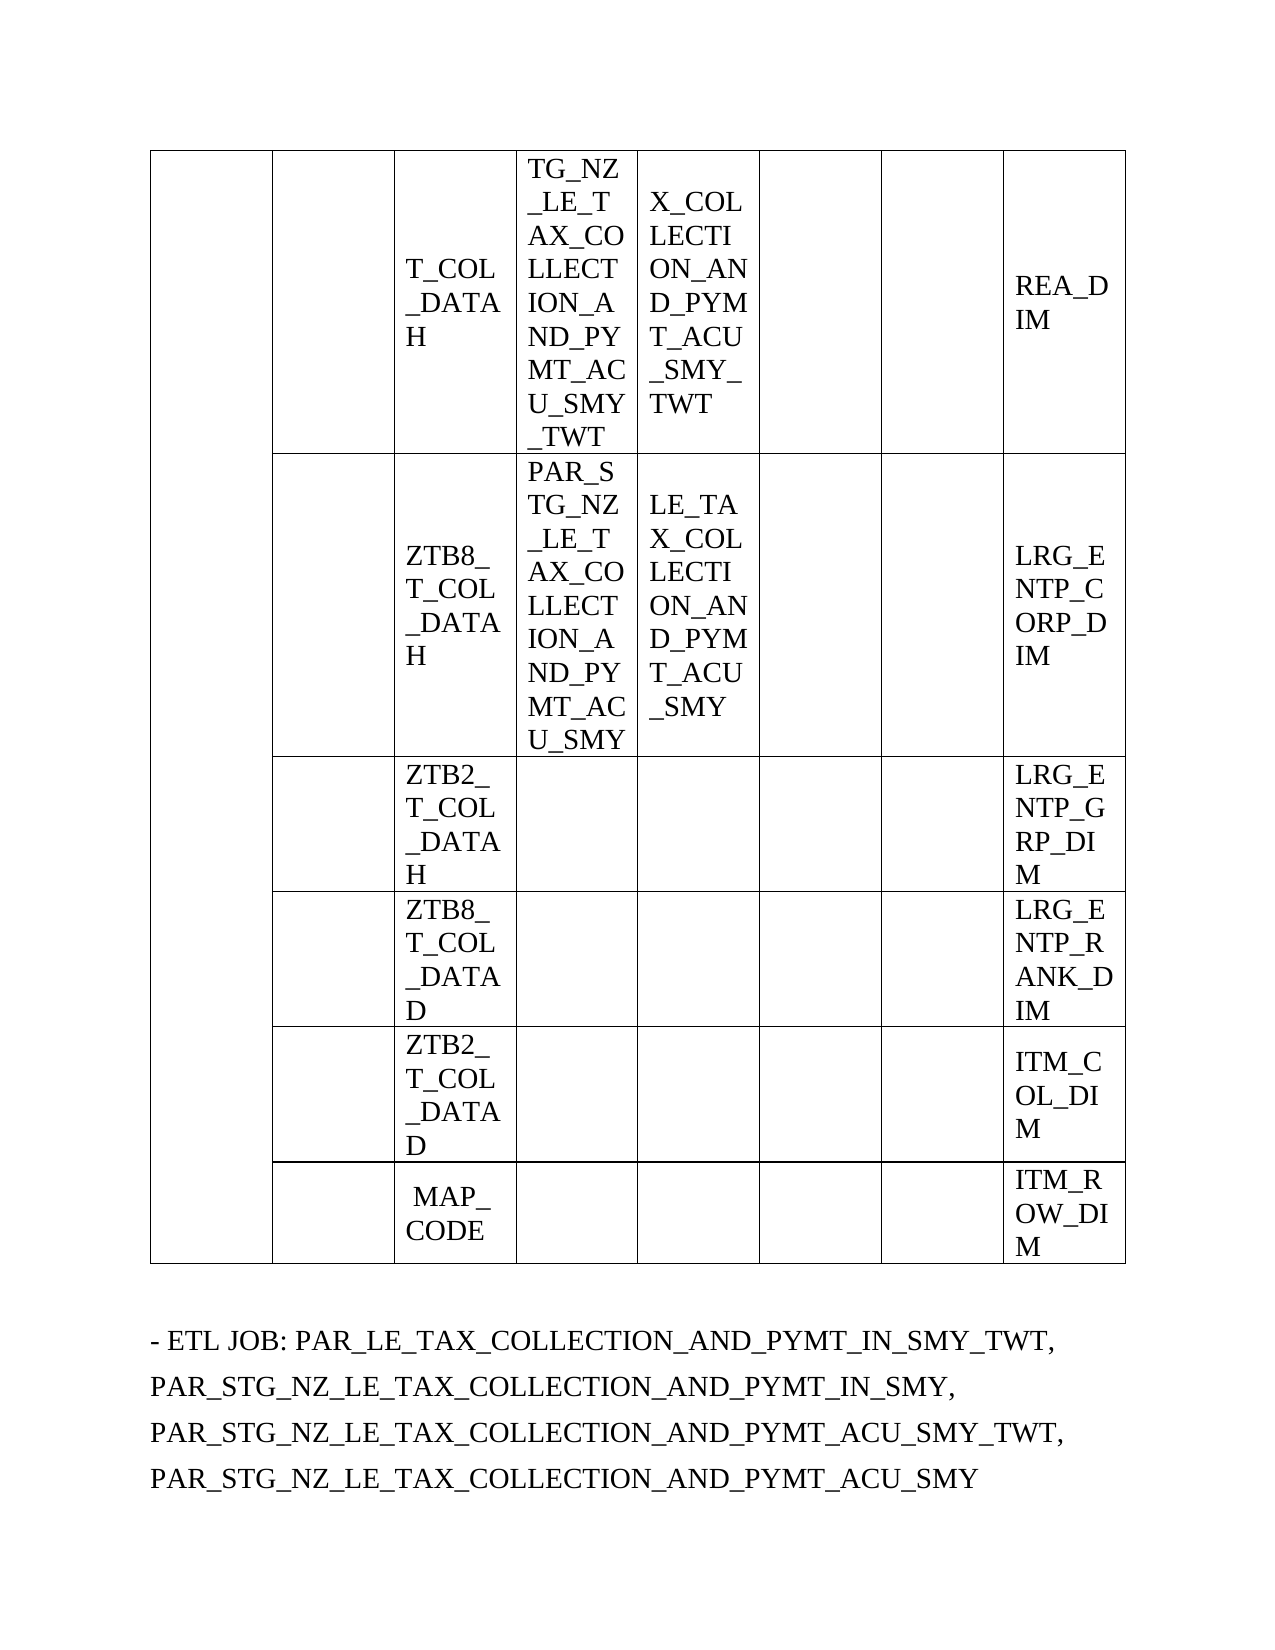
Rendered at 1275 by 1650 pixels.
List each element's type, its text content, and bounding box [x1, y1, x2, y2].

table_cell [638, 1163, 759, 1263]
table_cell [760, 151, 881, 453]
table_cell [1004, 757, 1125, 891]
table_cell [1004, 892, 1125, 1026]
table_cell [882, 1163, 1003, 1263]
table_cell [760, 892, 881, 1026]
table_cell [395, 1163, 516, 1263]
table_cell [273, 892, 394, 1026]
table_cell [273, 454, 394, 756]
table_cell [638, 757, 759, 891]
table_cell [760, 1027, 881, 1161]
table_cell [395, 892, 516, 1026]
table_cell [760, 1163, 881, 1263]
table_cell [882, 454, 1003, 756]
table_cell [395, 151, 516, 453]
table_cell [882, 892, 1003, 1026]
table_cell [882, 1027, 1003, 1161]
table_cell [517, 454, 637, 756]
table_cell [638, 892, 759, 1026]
text PAR_STG_NZ_LE_TAX_COLLECTION_AND_PYMT_ACU_SMY_TWT, [150, 1415, 1125, 1448]
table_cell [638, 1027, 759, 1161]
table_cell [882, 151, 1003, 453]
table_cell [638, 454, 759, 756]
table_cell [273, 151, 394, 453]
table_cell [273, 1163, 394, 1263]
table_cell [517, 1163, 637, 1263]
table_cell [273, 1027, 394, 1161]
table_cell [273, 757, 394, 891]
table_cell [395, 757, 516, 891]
text - ETL JOB: PAR_LE_TAX_COLLECTION_AND_PYMT_IN_SMY_TWT, [150, 1323, 1125, 1356]
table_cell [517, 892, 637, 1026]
text PAR_STG_NZ_LE_TAX_COLLECTION_AND_PYMT_IN_SMY, [150, 1369, 1125, 1402]
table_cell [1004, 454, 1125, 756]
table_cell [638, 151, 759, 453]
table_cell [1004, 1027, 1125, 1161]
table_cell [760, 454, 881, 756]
text PAR_STG_NZ_LE_TAX_COLLECTION_AND_PYMT_ACU_SMY [150, 1461, 1125, 1494]
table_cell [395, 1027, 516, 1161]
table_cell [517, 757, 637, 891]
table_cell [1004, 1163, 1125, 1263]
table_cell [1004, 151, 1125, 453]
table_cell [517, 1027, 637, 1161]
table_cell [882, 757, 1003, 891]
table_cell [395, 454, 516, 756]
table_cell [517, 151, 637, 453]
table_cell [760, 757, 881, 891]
